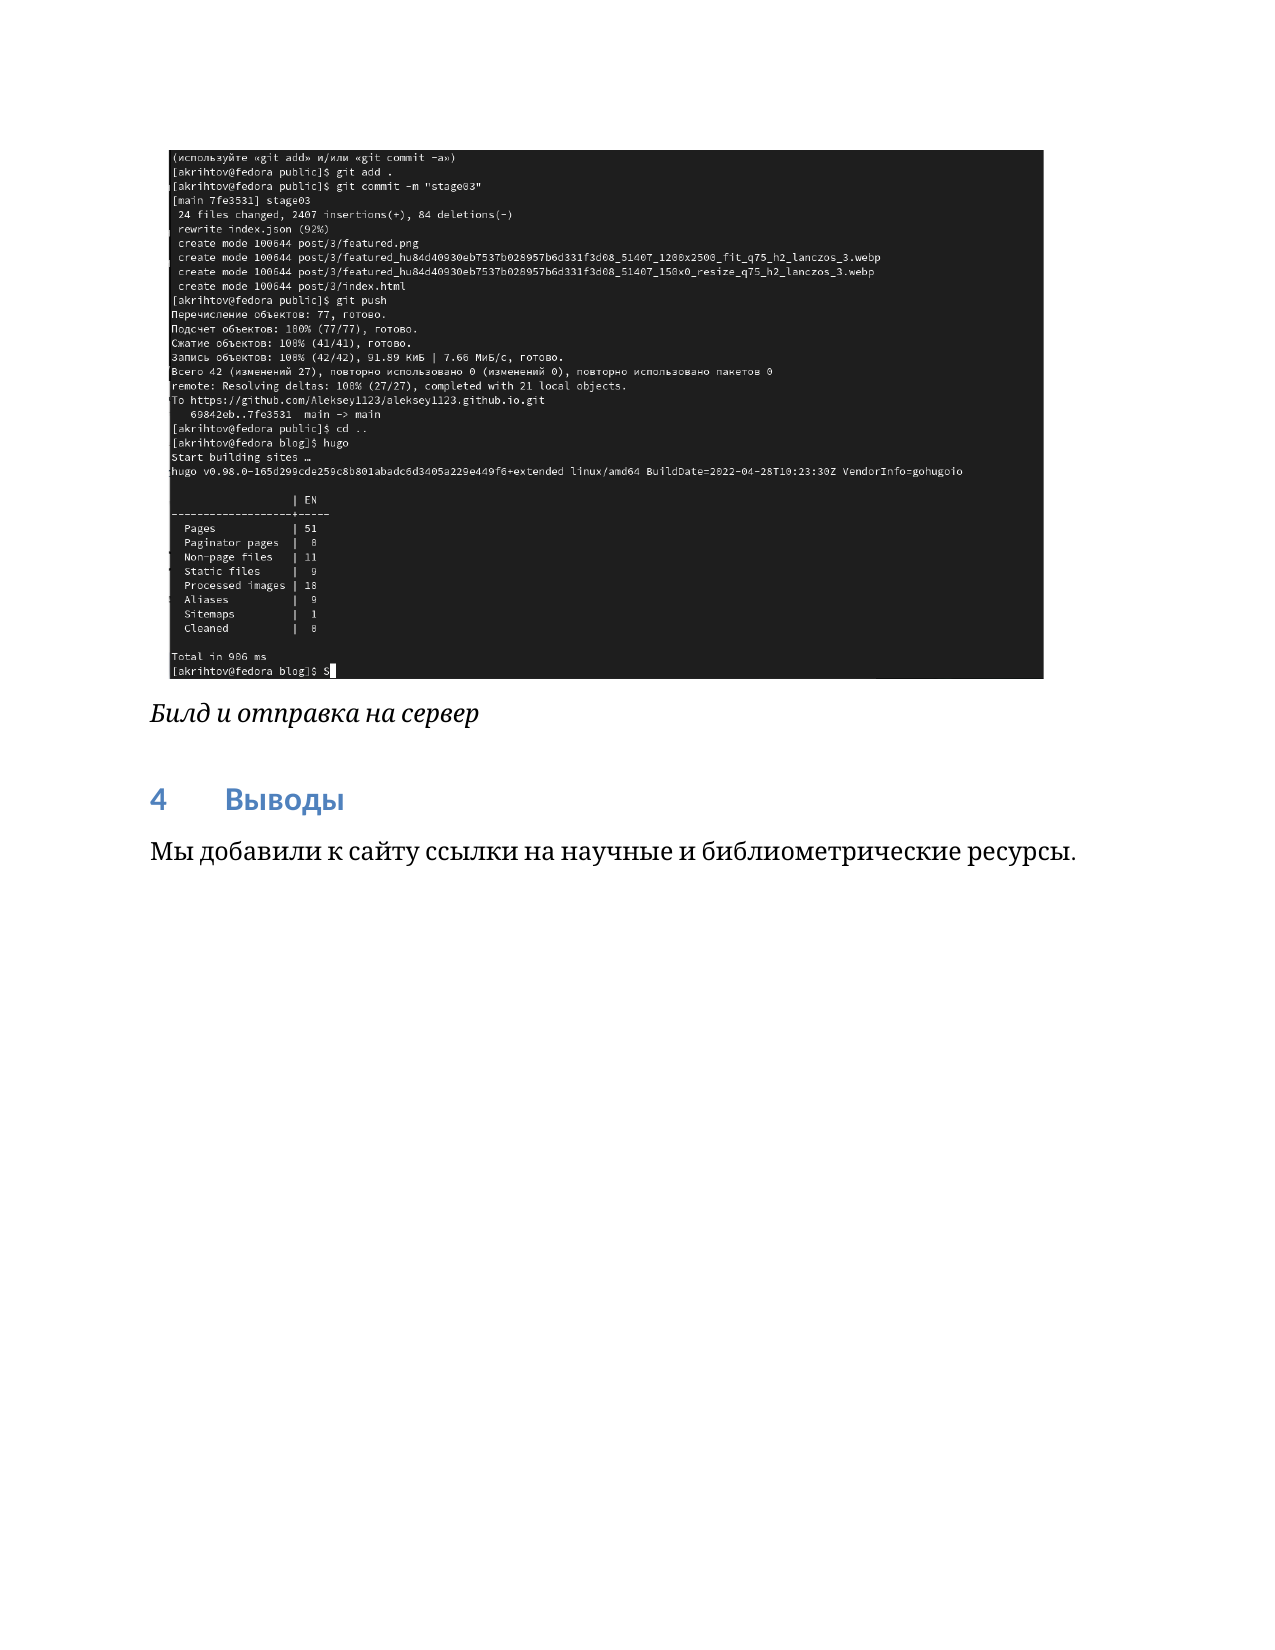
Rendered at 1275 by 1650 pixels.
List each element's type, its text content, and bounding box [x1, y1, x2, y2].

subtitle 4 Выводы [150, 778, 1125, 819]
text Билд и отправка на сервер [150, 699, 1125, 728]
picture [168, 150, 1044, 679]
text Мы добавили к сайту ссылки на научные и библиометрические ресурсы. [150, 838, 1125, 867]
